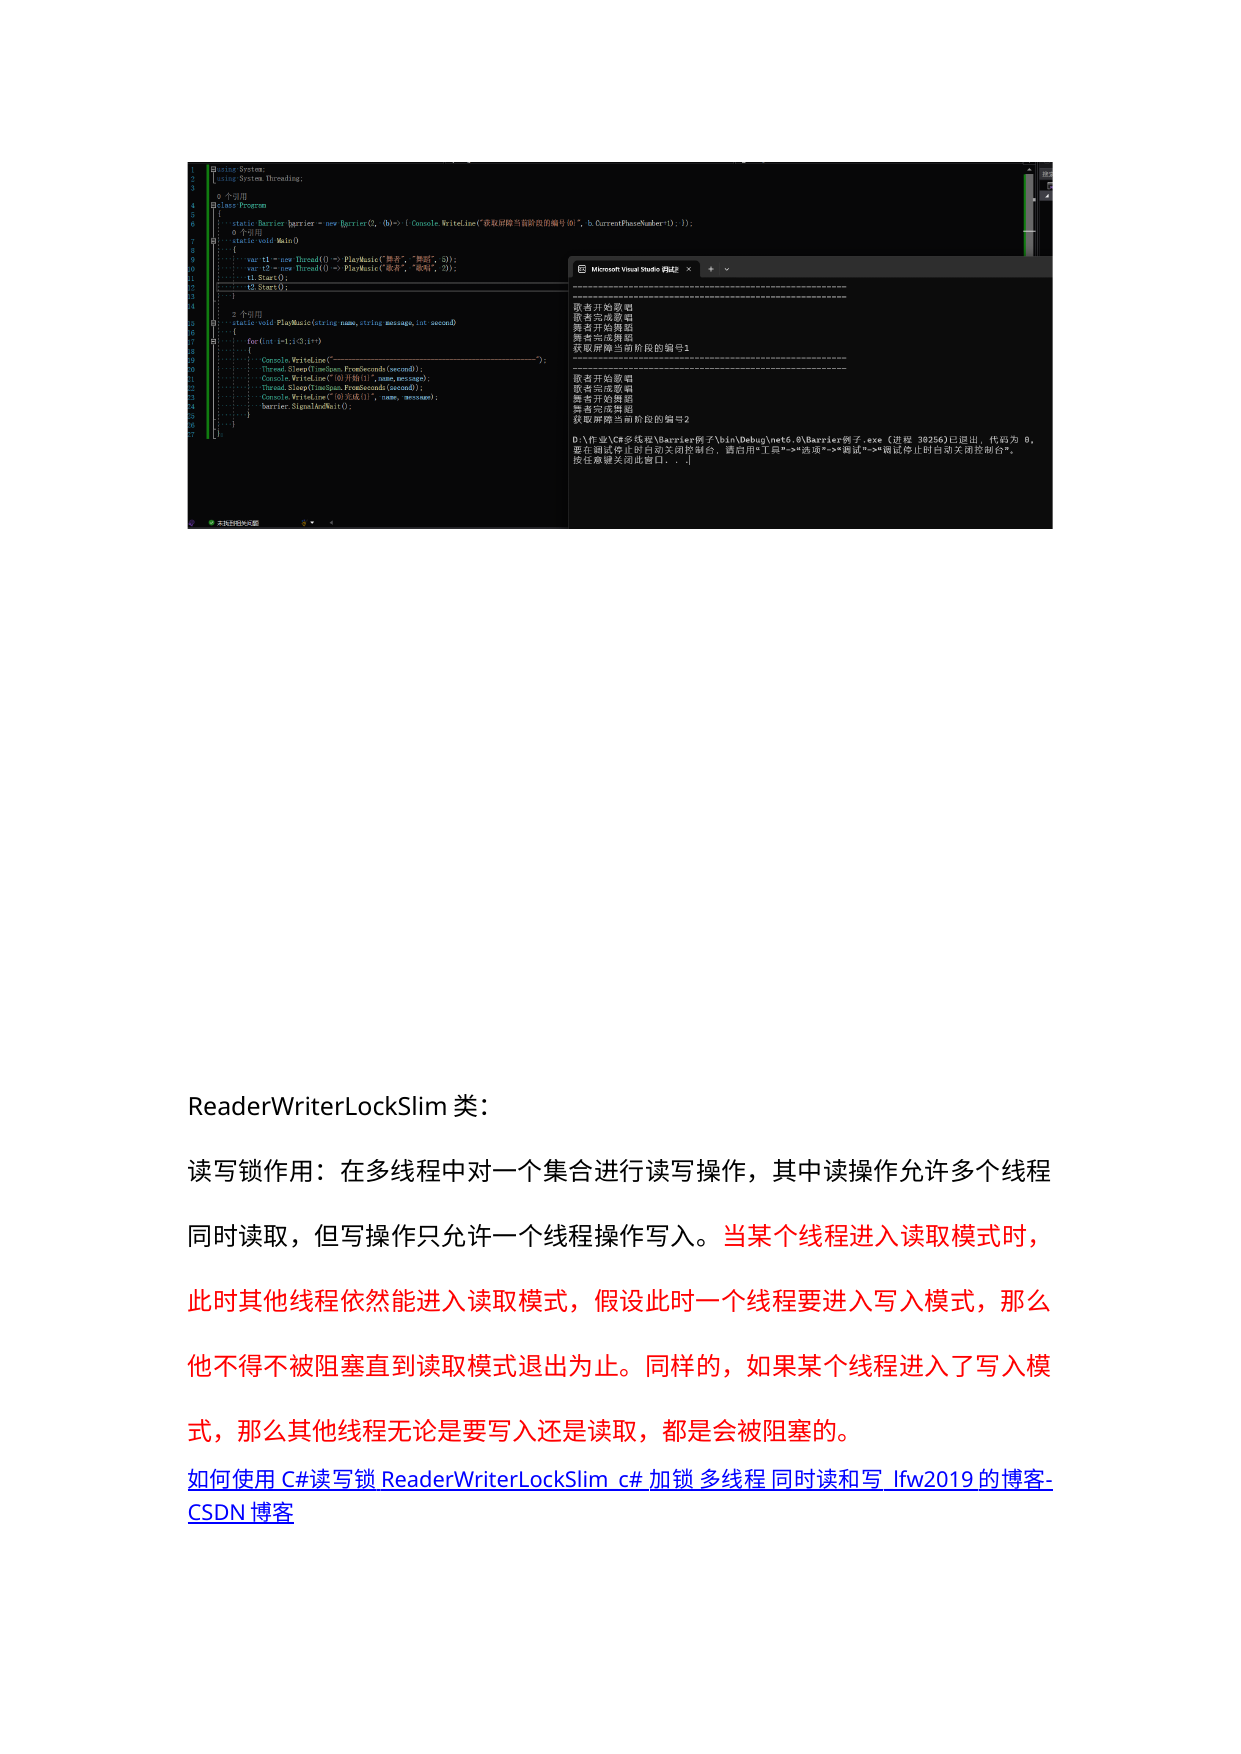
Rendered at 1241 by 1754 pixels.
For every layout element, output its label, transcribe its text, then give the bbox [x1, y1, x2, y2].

text 如何使用C#读写锁ReaderWriterLockSlim_c# 加锁 多线程 同时读和写_lfw2019的博客-CSDN博客 [187, 1462, 1053, 1489]
text 读写锁作用：在多线程中对一个集合进行读写操作，其中读操作允许多个线程同时读取，但写操作只允许一个线程操作写入。当某个线程进入读取模式时，此时其他线程依然能进入读取模式，假设此时一个线程要进入写入模式，那么他不得不被阻塞直到读取模式退出为止。同样的，如果某个线程进入了写入模式，那么其他线程无论是要写入还是读取，都是会被阻塞的。 [187, 1137, 1053, 1462]
picture [187, 162, 1053, 529]
text ReaderWriterLockSlim类： [187, 1072, 1053, 1137]
text 如何使用C#读写锁ReaderWriterLockSlim_c# 加锁 多线程 同时读和写_lfw2019的博客-CSDN博客 [187, 1490, 1053, 1527]
